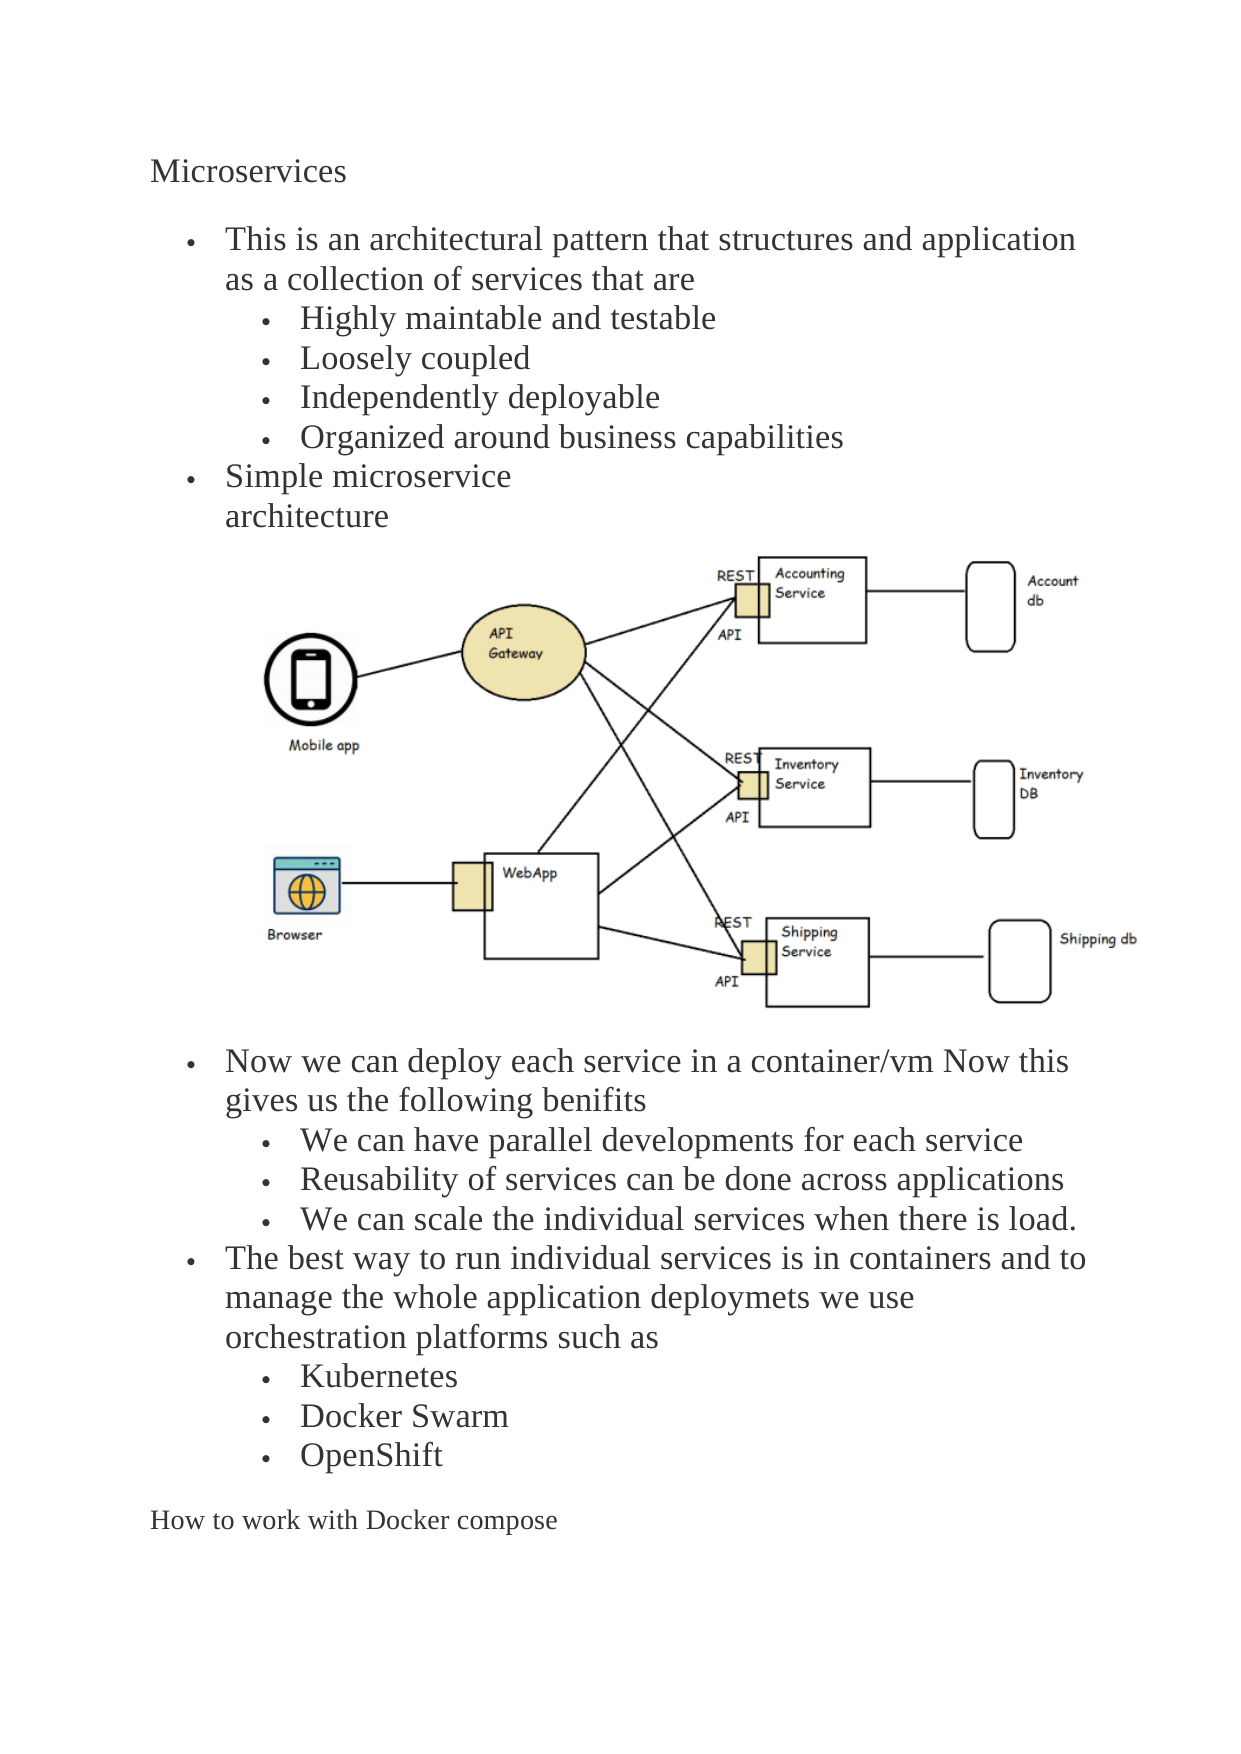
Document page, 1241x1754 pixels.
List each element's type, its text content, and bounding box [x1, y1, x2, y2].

text Microservices [150, 150, 1090, 189]
list Loosely coupled [262, 337, 1090, 377]
list Docker Swarm [262, 1395, 1090, 1435]
list Kubernetes [262, 1356, 1090, 1395]
list Organized around business capabilities [262, 416, 1090, 456]
list Highly maintable and testable [262, 298, 1090, 337]
list We can have parallel developments for each service [262, 1119, 1090, 1158]
list OpenShift [262, 1435, 1090, 1474]
text How to work with Docker compose [150, 1503, 1090, 1536]
list The best way to run individual services is in containers and to manage the whole application deploymets we use orchestration platforms such as [187, 1237, 1090, 1356]
list We can scale the individual services when there is load. [262, 1198, 1090, 1237]
list Reusability of services can be done across applications [262, 1158, 1090, 1198]
list Independently deployable [262, 377, 1090, 416]
list This is an architectural pattern that structures and application as a collection of services that are [187, 219, 1090, 298]
list Now we can deploy each service in a container/vm Now this gives us the following benifits [187, 1040, 1090, 1119]
picture [225, 534, 1166, 1040]
